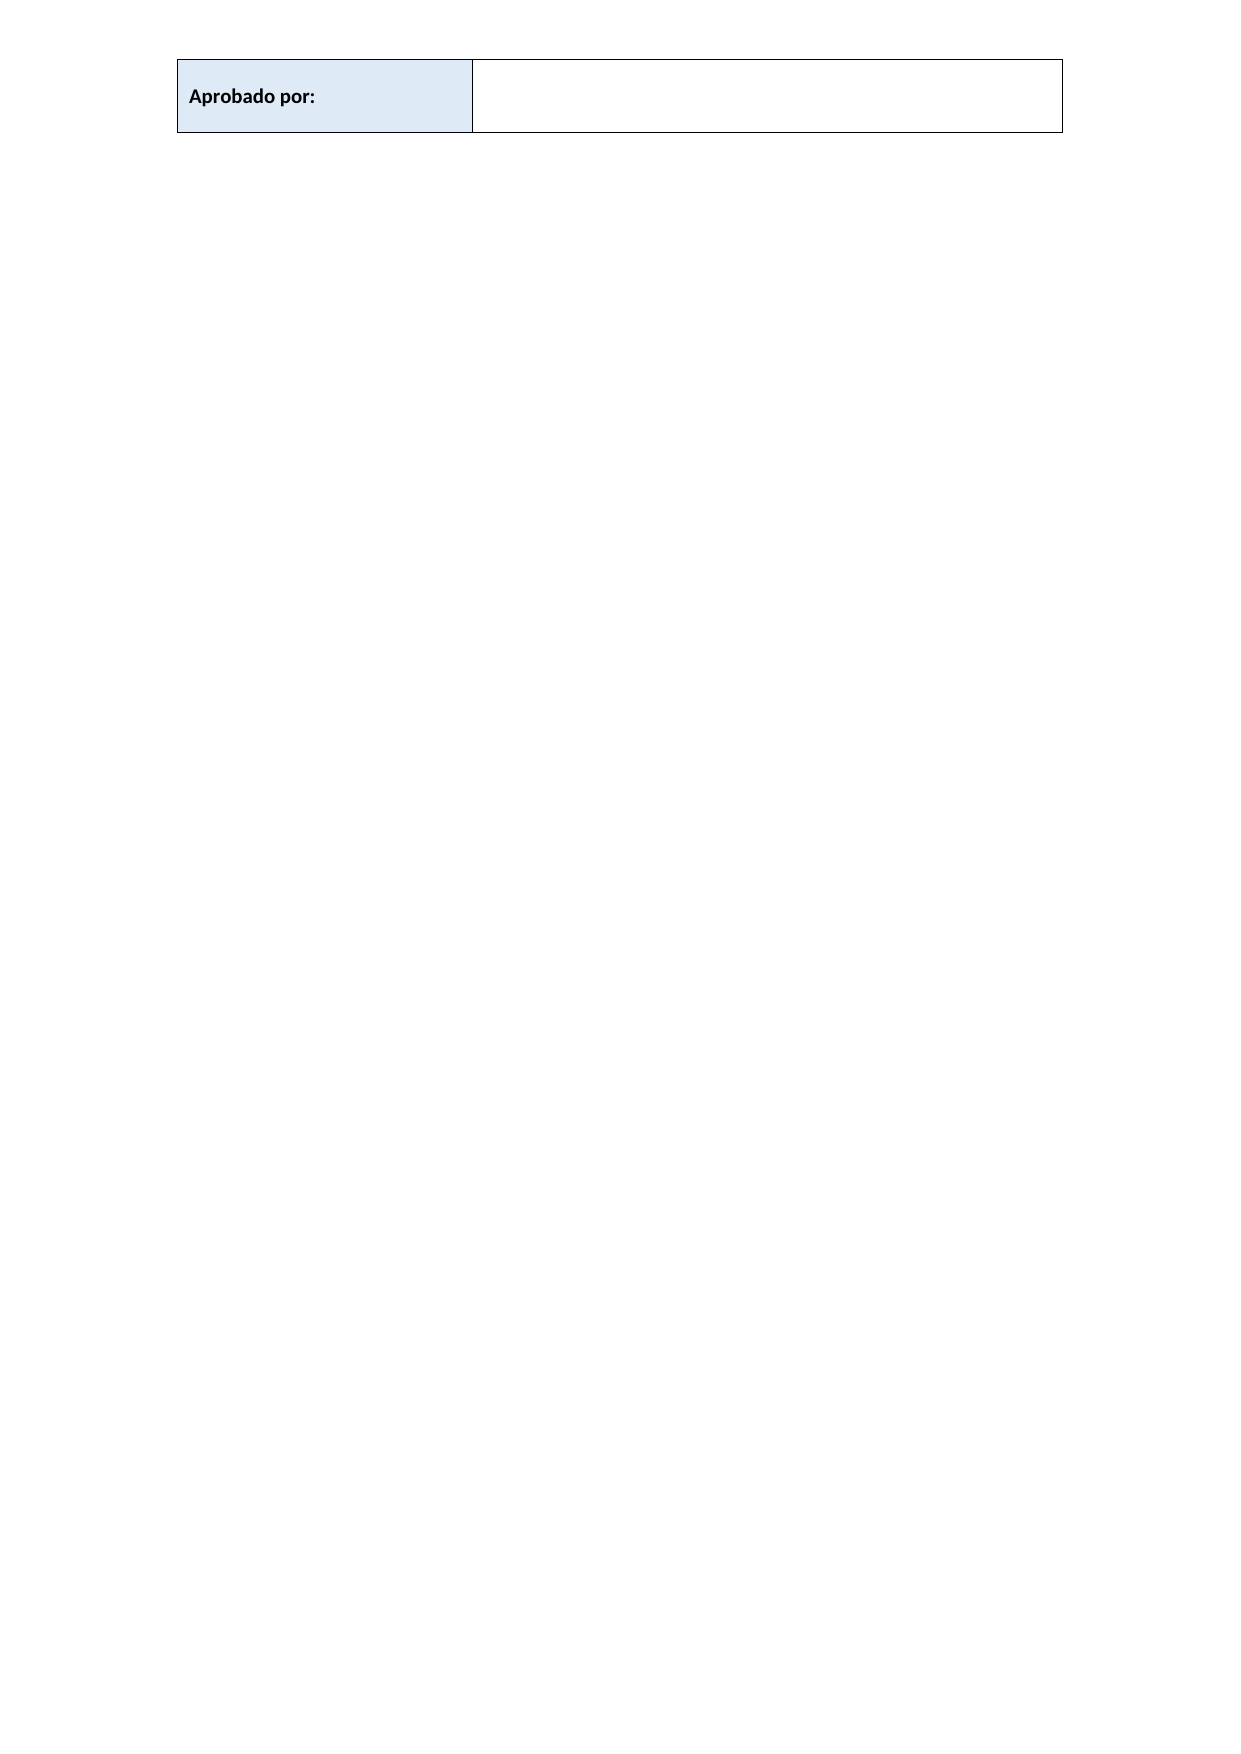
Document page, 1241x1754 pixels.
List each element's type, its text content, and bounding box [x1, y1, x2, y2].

table_cell [473, 60, 1062, 132]
table_cell Aprobado por: [178, 60, 472, 132]
